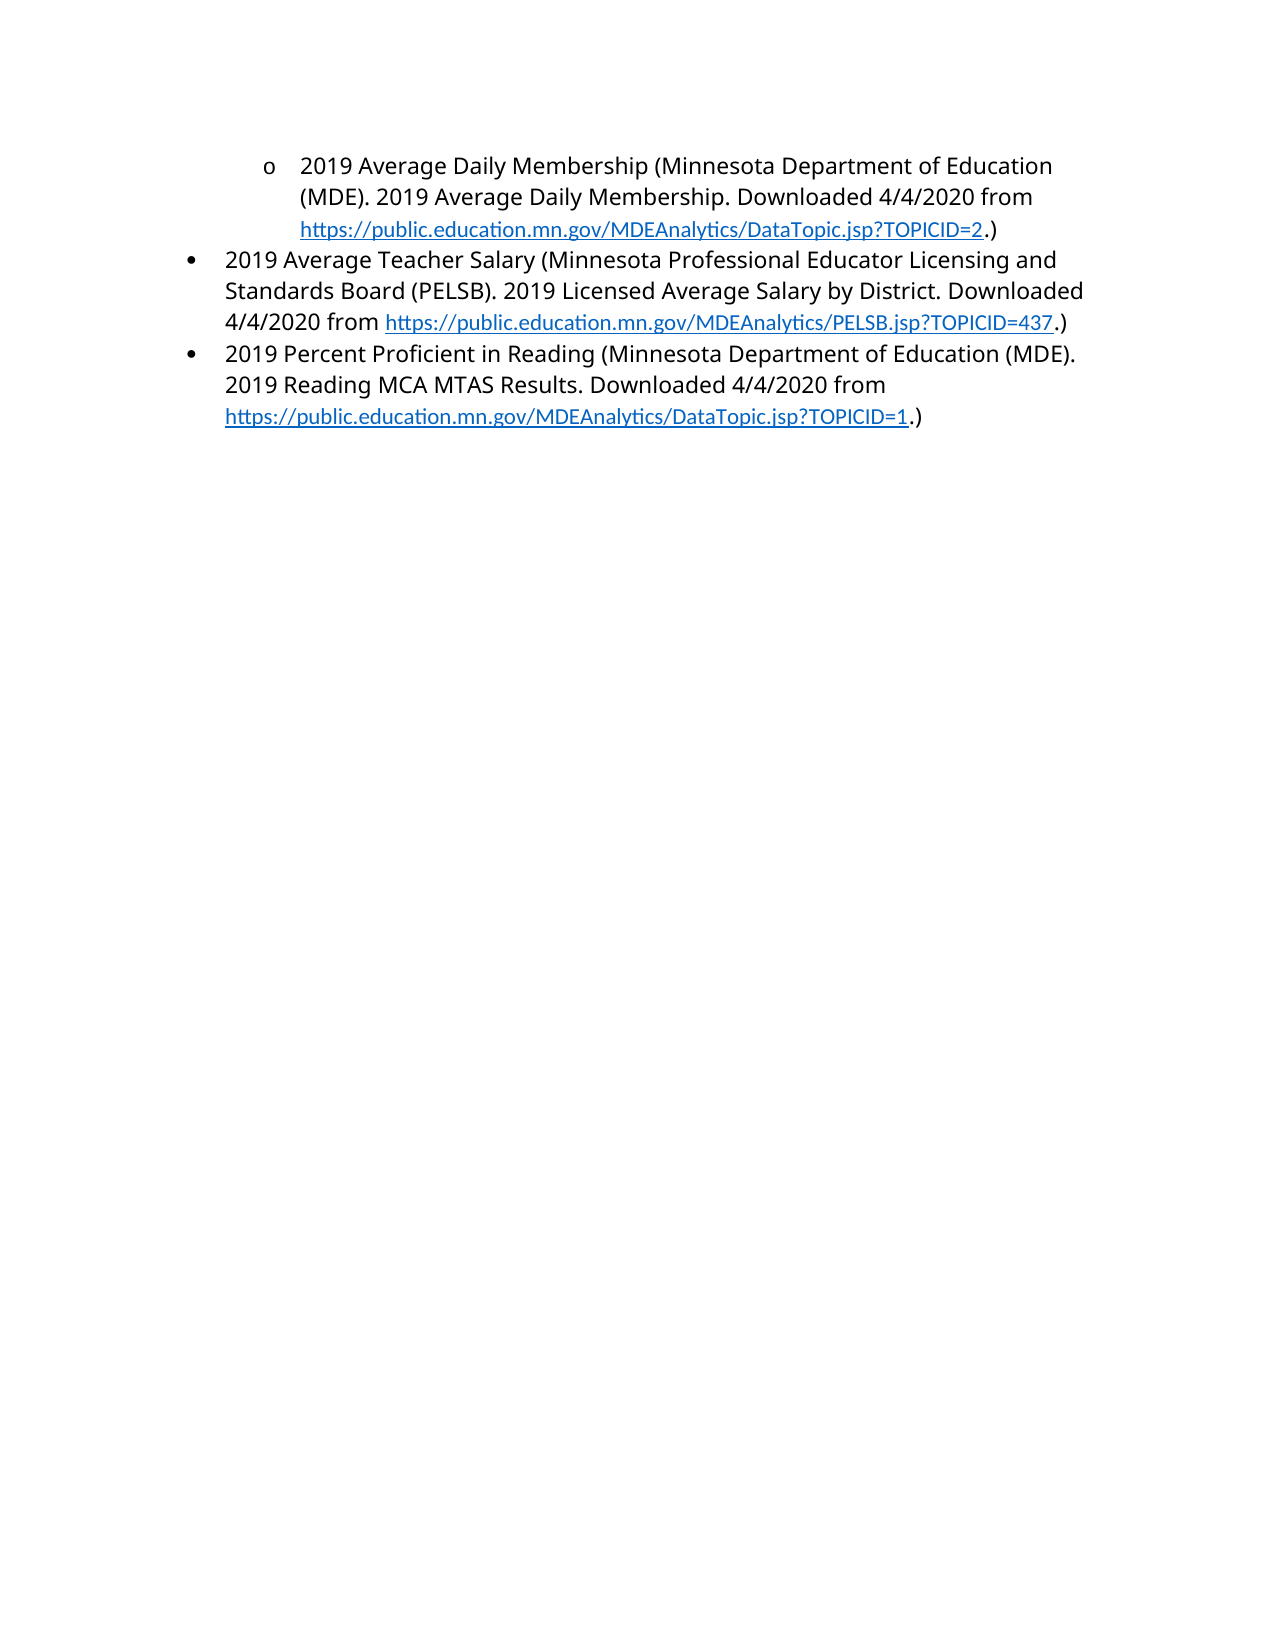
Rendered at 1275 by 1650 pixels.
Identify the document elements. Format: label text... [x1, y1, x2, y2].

list 2019 Percent Proficient in Reading (Minnesota Department of Education (MDE). 2019 Reading MCA MTAS Results. Downloaded 4/4/2020 from https://public.education.mn.gov/MDEAnalytics/DataTopic.jsp?TOPICID=1.) [187, 338, 1125, 431]
list 2019 Average Daily Membership (Minnesota Department of Education (MDE). 2019 Average Daily Membership. Downloaded 4/4/2020 from https://public.education.mn.gov/MDEAnalytics/DataTopic.jsp?TOPICID=2.) [262, 150, 1125, 244]
list 2019 Average Teacher Salary (Minnesota Professional Educator Licensing and Standards Board (PELSB). 2019 Licensed Average Salary by District. Downloaded 4/4/2020 from https://public.education.mn.gov/MDEAnalytics/PELSB.jsp?TOPICID=437.) [187, 244, 1125, 338]
